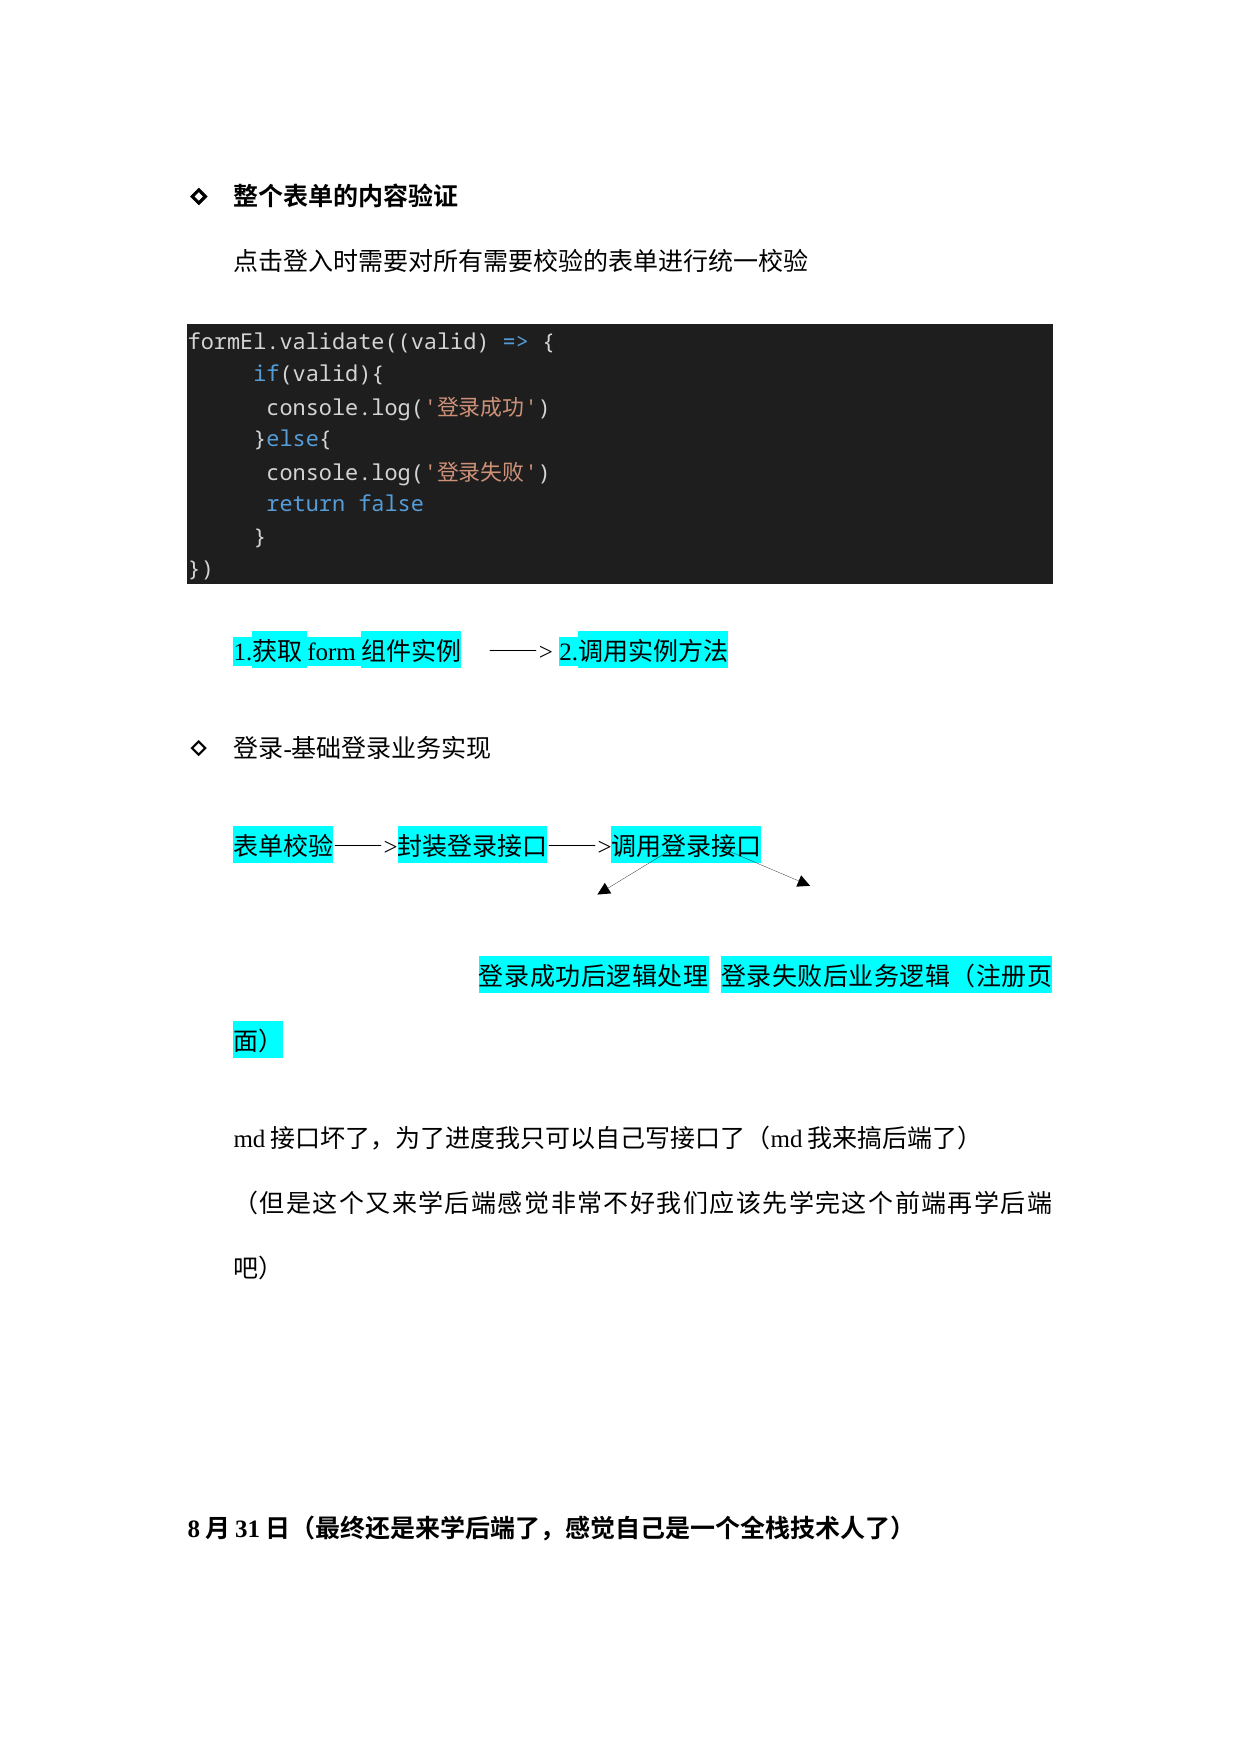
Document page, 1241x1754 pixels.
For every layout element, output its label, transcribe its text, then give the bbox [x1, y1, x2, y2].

list 登录成功后逻辑处理 登录失败后业务逻辑（注册页面） [233, 942, 1053, 1072]
list （但是这个又来学后端感觉非常不好我们应该先学完这个前端再学后端吧） [233, 1169, 1053, 1299]
list 点击登入时需要对所有需要校验的表单进行统一校验 [233, 227, 1053, 292]
text formEl.validate((valid) => { [187, 324, 1053, 357]
list md接口坏了，为了进度我只可以自己写接口了（md我来搞后端了） [233, 1104, 1053, 1169]
text }) [187, 552, 1053, 584]
text } [187, 519, 1053, 552]
text return false [187, 487, 1053, 519]
list 登录-基础登录业务实现 [187, 714, 1053, 779]
list 表单校验——>封装登录接口——>调用登录接口 [233, 812, 1053, 877]
text console.log('登录成功') [187, 389, 1053, 422]
text }else{ [187, 422, 1053, 454]
text console.log('登录失败') [187, 454, 1053, 487]
text if(valid){ [187, 357, 1053, 389]
text 8月31日（最终还是来学后端了，感觉自己是一个全栈技术人了） [187, 1494, 1053, 1559]
list 1.获取form组件实例 ——> 2.调用实例方法 [233, 617, 1053, 682]
list 整个表单的内容验证 [187, 162, 1053, 227]
